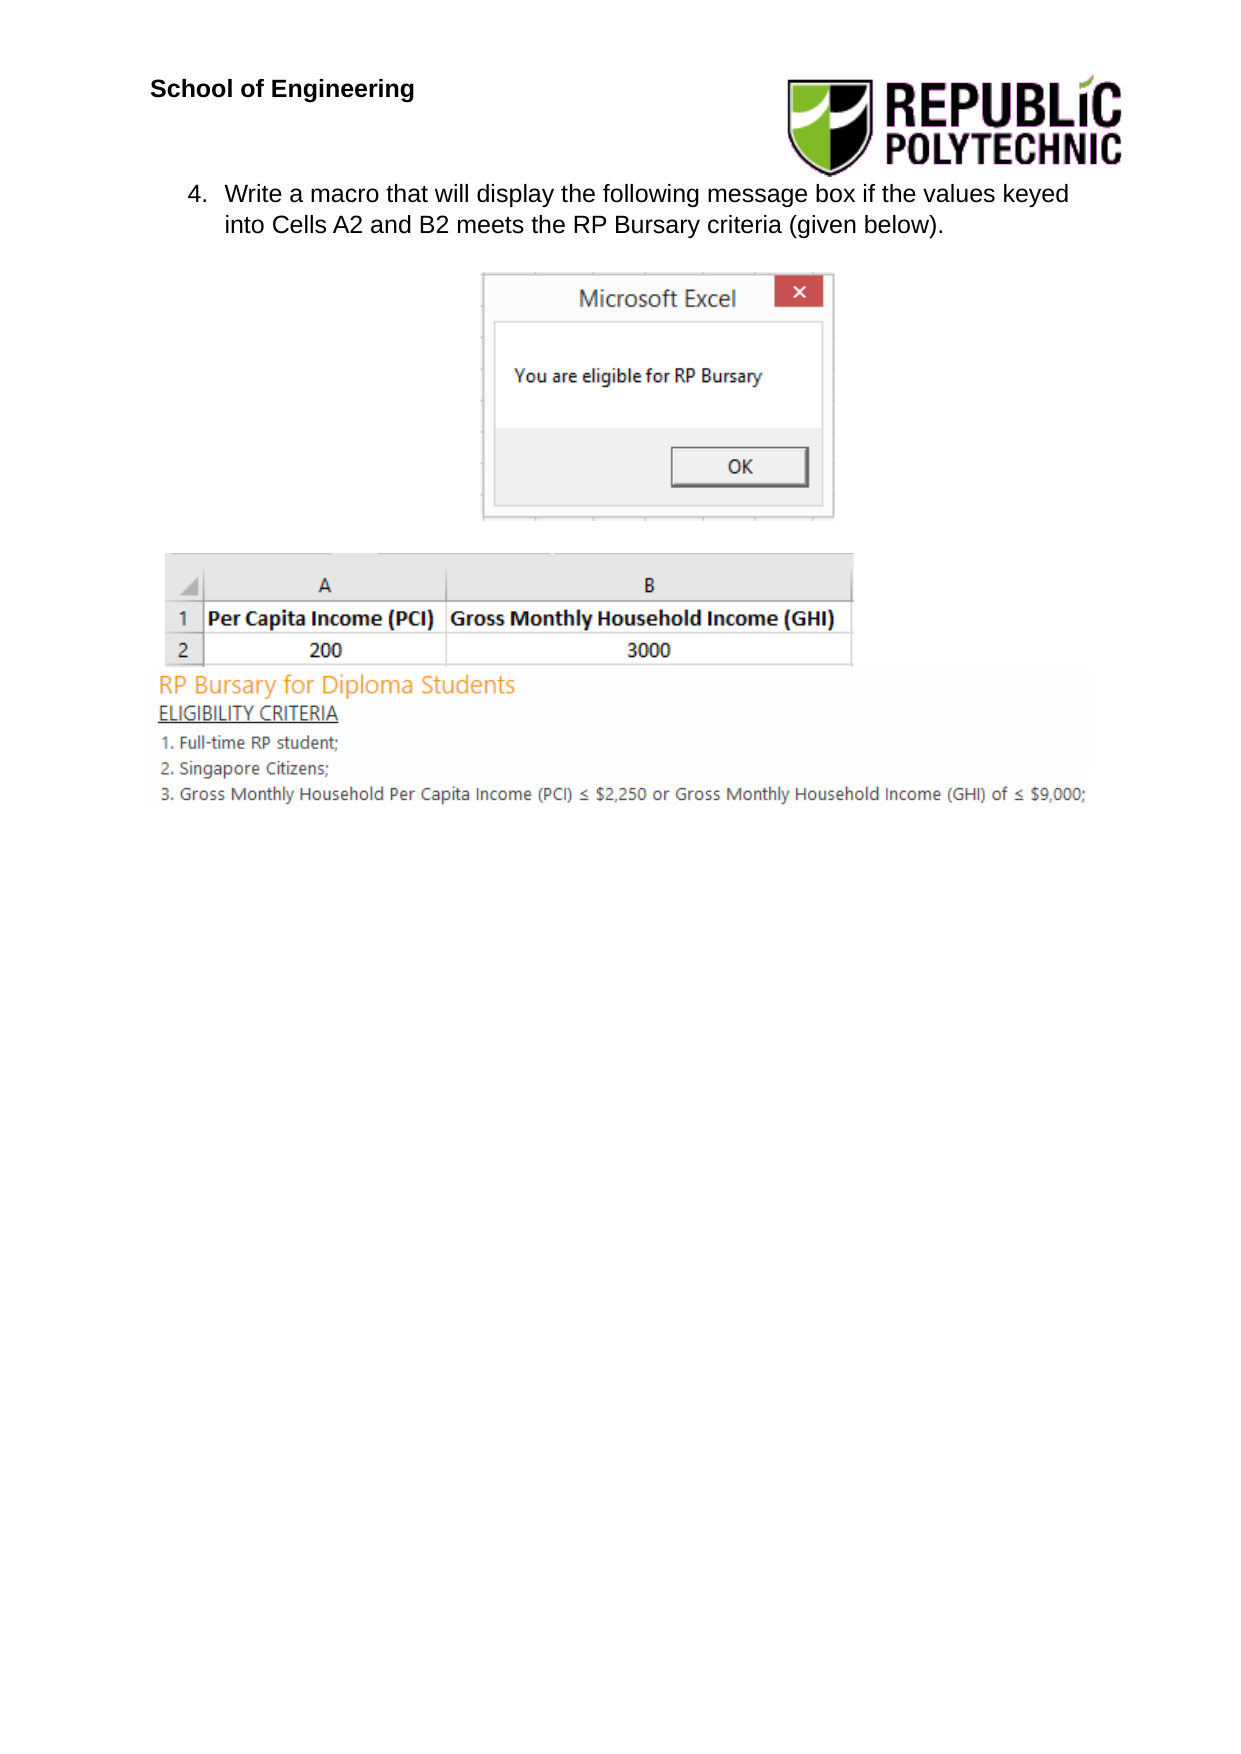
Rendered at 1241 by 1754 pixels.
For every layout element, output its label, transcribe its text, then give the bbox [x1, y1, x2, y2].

picture [787, 69, 1122, 177]
picture [150, 668, 1091, 807]
picture [164, 553, 854, 667]
picture [480, 272, 835, 521]
list Write a macro that will display the following message box if the values keyed into Cells A2 and B2 meets the RP Bursary criteria (given below). [187, 150, 1090, 239]
